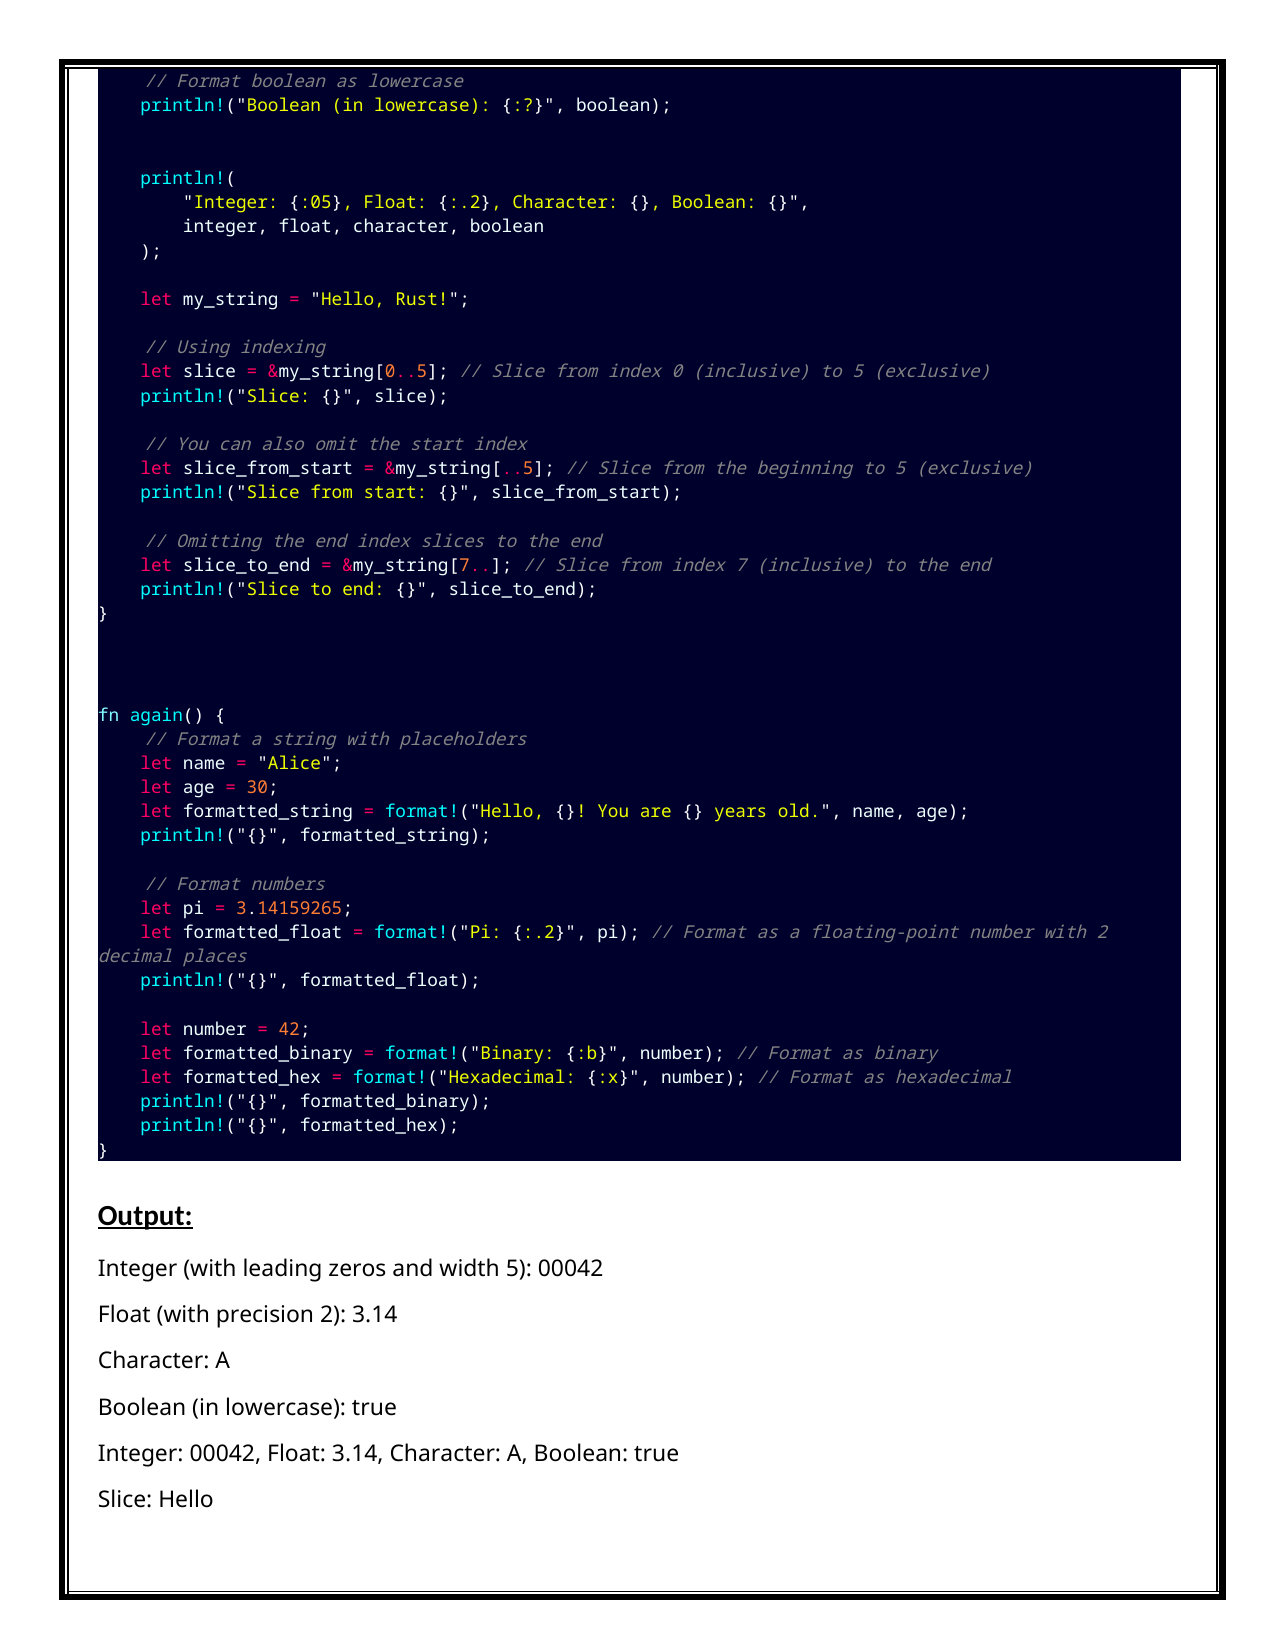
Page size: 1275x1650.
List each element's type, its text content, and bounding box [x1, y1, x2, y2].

text let formatted_float = format!("Pi: {:.2}", pi); // Format as a floating-point number with 2 decimal places [98, 919, 1181, 968]
text println!("Slice: {}", slice); [98, 383, 1181, 407]
text println!("{}", formatted_hex); [98, 1113, 1181, 1137]
text fn again() { [98, 702, 1181, 726]
text println!("Boolean (in lowercase): {:?}", boolean); [98, 92, 1181, 116]
text // Format a string with placeholders [98, 726, 1181, 750]
text Boolean (in lowercase): true [98, 1391, 1191, 1422]
text let my_string = "Hello, Rust!"; [98, 286, 1181, 311]
text // You can also omit the start index [98, 431, 1181, 456]
text let formatted_binary = format!("Binary: {:b}", number); // Format as binary [98, 1040, 1181, 1064]
text let age = 30; [98, 774, 1181, 799]
text // Format boolean as lowercase [98, 69, 1181, 92]
text let name = "Alice"; [98, 750, 1181, 774]
text let pi = 3.14159265; [98, 895, 1181, 919]
text println!( [98, 166, 1181, 190]
text let slice_to_end = &my_string[7..]; // Slice from index 7 (inclusive) to the end [98, 552, 1181, 576]
text // Using indexing [98, 335, 1181, 359]
text println!("{}", formatted_float); [98, 968, 1181, 992]
text } [98, 1137, 1181, 1161]
text let formatted_string = format!("Hello, {}! You are {} years old.", name, age); [98, 799, 1181, 823]
text Slice: Hello [98, 1483, 1191, 1514]
text let slice = &my_string[0..5]; // Slice from index 0 (inclusive) to 5 (exclusive) [98, 359, 1181, 383]
text "Integer: {:05}, Float: {:.2}, Character: {}, Boolean: {}", [98, 190, 1181, 214]
text Integer: 00042, Float: 3.14, Character: A, Boolean: true [98, 1437, 1191, 1468]
text Output: [98, 1197, 1191, 1232]
text Float (with precision 2): 3.14 [98, 1298, 1191, 1329]
text println!("Slice from start: {}", slice_from_start); [98, 480, 1181, 504]
text Character: A [98, 1344, 1191, 1376]
text let slice_from_start = &my_string[..5]; // Slice from the beginning to 5 (exclusive) [98, 456, 1181, 480]
text // Format numbers [98, 871, 1181, 895]
text } [98, 601, 1181, 625]
text let formatted_hex = format!("Hexadecimal: {:x}", number); // Format as hexadecimal [98, 1064, 1181, 1089]
text integer, float, character, boolean [98, 214, 1181, 238]
text println!("{}", formatted_binary); [98, 1089, 1181, 1113]
text ); [98, 238, 1181, 262]
text Integer (with leading zeros and width 5): 00042 [98, 1252, 1191, 1283]
text println!("Slice to end: {}", slice_to_end); [98, 576, 1181, 601]
text // Omitting the end index slices to the end [98, 528, 1181, 552]
text println!("{}", formatted_string); [98, 823, 1181, 847]
text let number = 42; [98, 1016, 1181, 1040]
